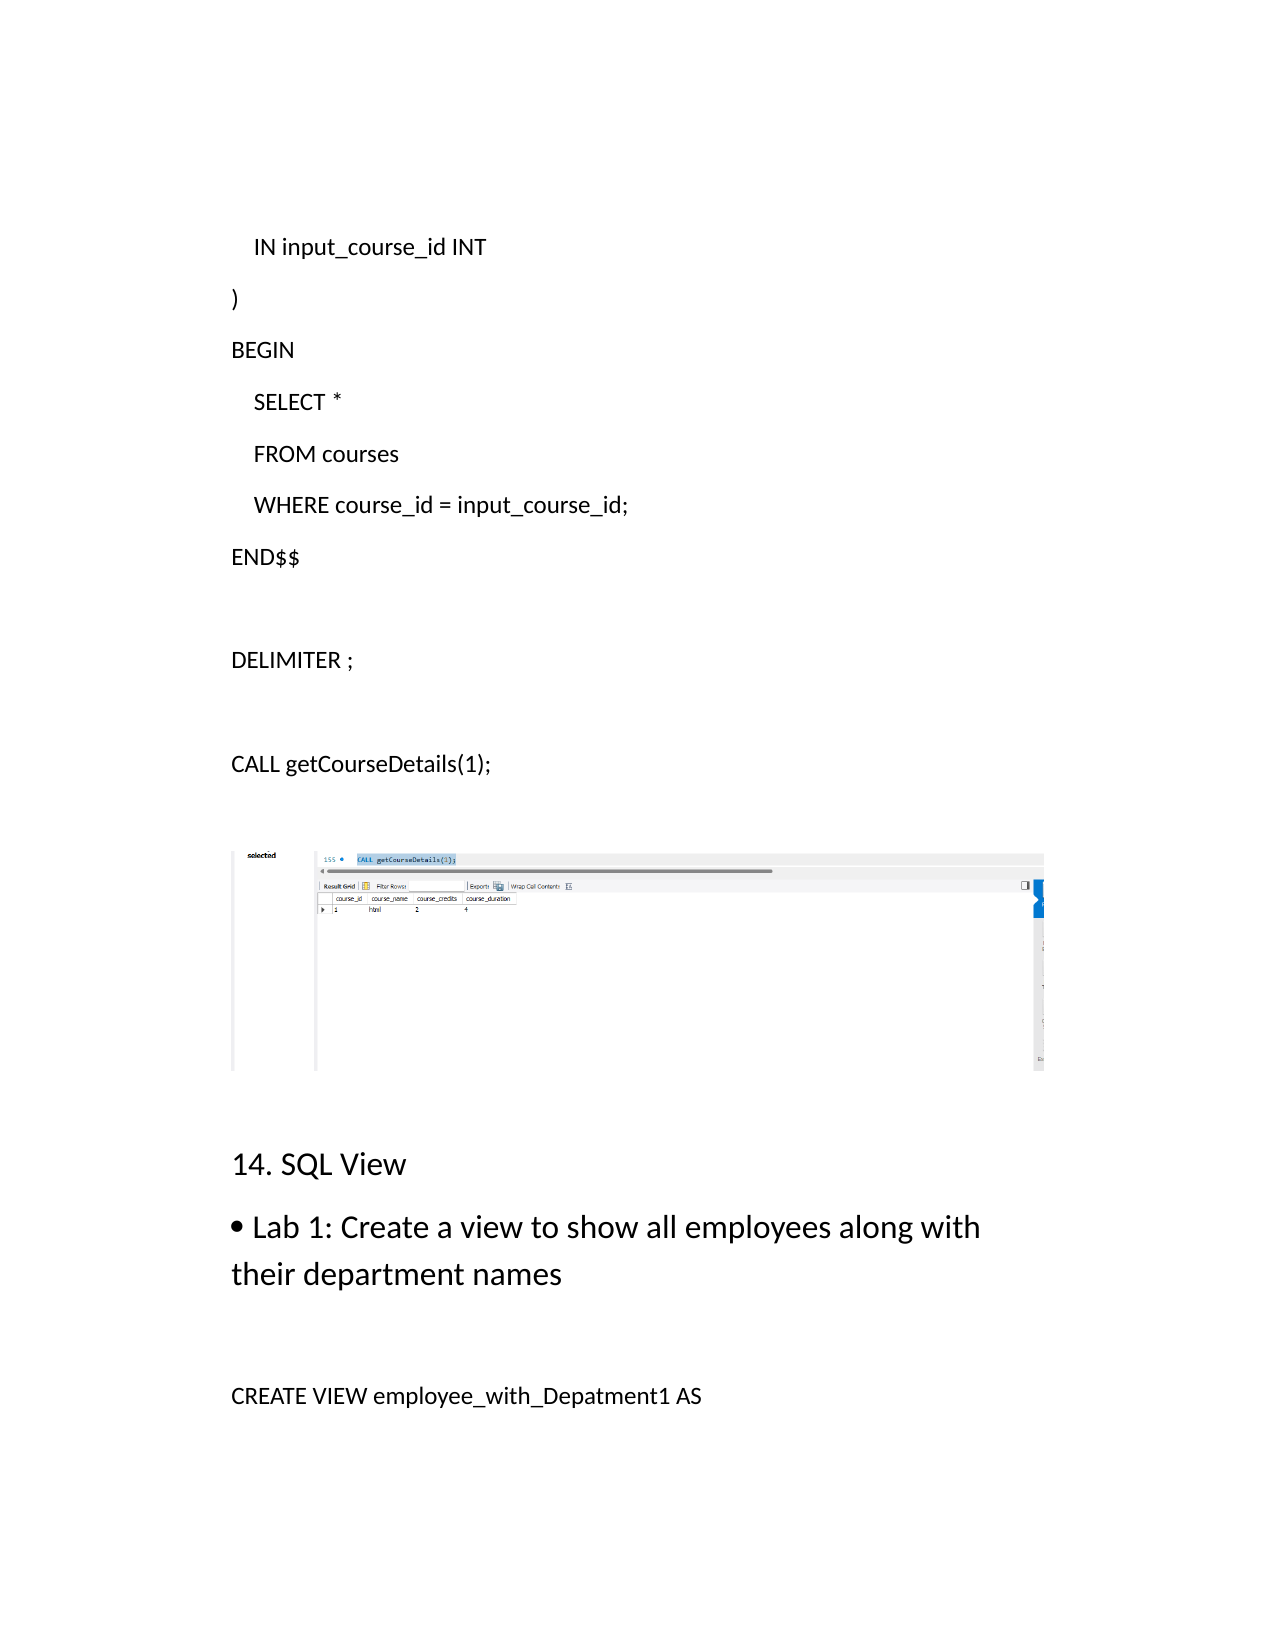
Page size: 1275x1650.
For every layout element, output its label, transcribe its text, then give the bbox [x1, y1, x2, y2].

text Lab 1: Create a view to show all employees along with their department names [231, 1206, 1044, 1294]
text FROM courses [231, 438, 1044, 468]
text CALL getCourseDetails(1); [231, 748, 1044, 778]
text SELECT * [231, 386, 1044, 417]
picture [231, 851, 1044, 1071]
text CREATE VIEW employee_with_Depatment1 AS [231, 1380, 1044, 1411]
text WHERE course_id = input_course_id; [231, 489, 1044, 520]
text 14. SQL View [231, 1143, 1044, 1184]
text IN input_course_id INT [231, 231, 1044, 262]
text DELIMITER ; [231, 644, 1044, 675]
text ) [231, 283, 1044, 313]
text END$$ [231, 541, 1044, 572]
text BEGIN [231, 334, 1044, 365]
